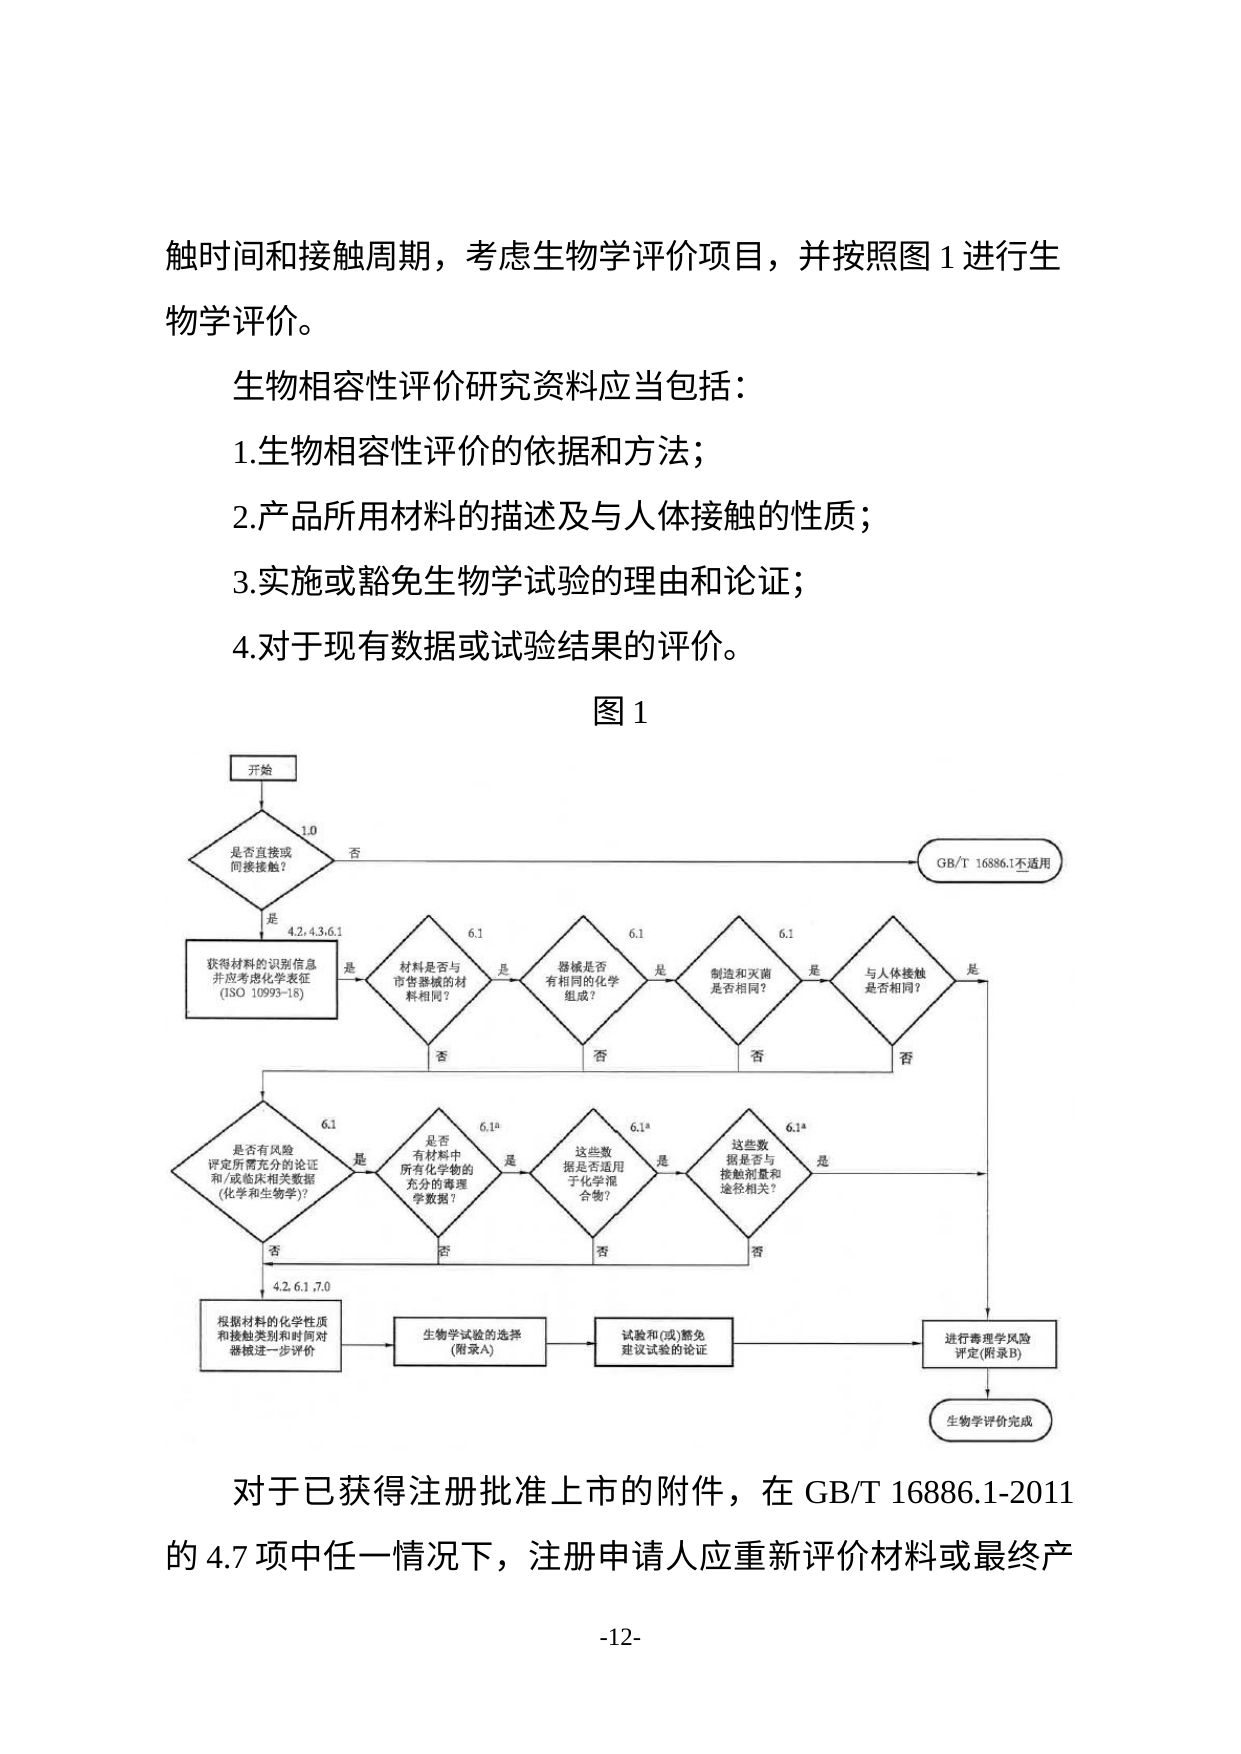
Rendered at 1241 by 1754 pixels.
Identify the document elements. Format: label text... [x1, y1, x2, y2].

picture [165, 747, 1075, 1450]
list 实施或豁免生物学试验的理由和论证； [165, 546, 1075, 611]
text 图1 [165, 676, 1075, 741]
list 生物相容性评价的依据和方法； [165, 416, 1075, 481]
text 生物相容性评价研究资料应当包括： [165, 351, 1075, 416]
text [165, 1456, 1075, 1586]
list 产品所用材料的描述及与人体接触的性质； [165, 481, 1075, 546]
list 对于现有数据或试验结果的评价。 [165, 611, 1075, 676]
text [165, 221, 1075, 351]
